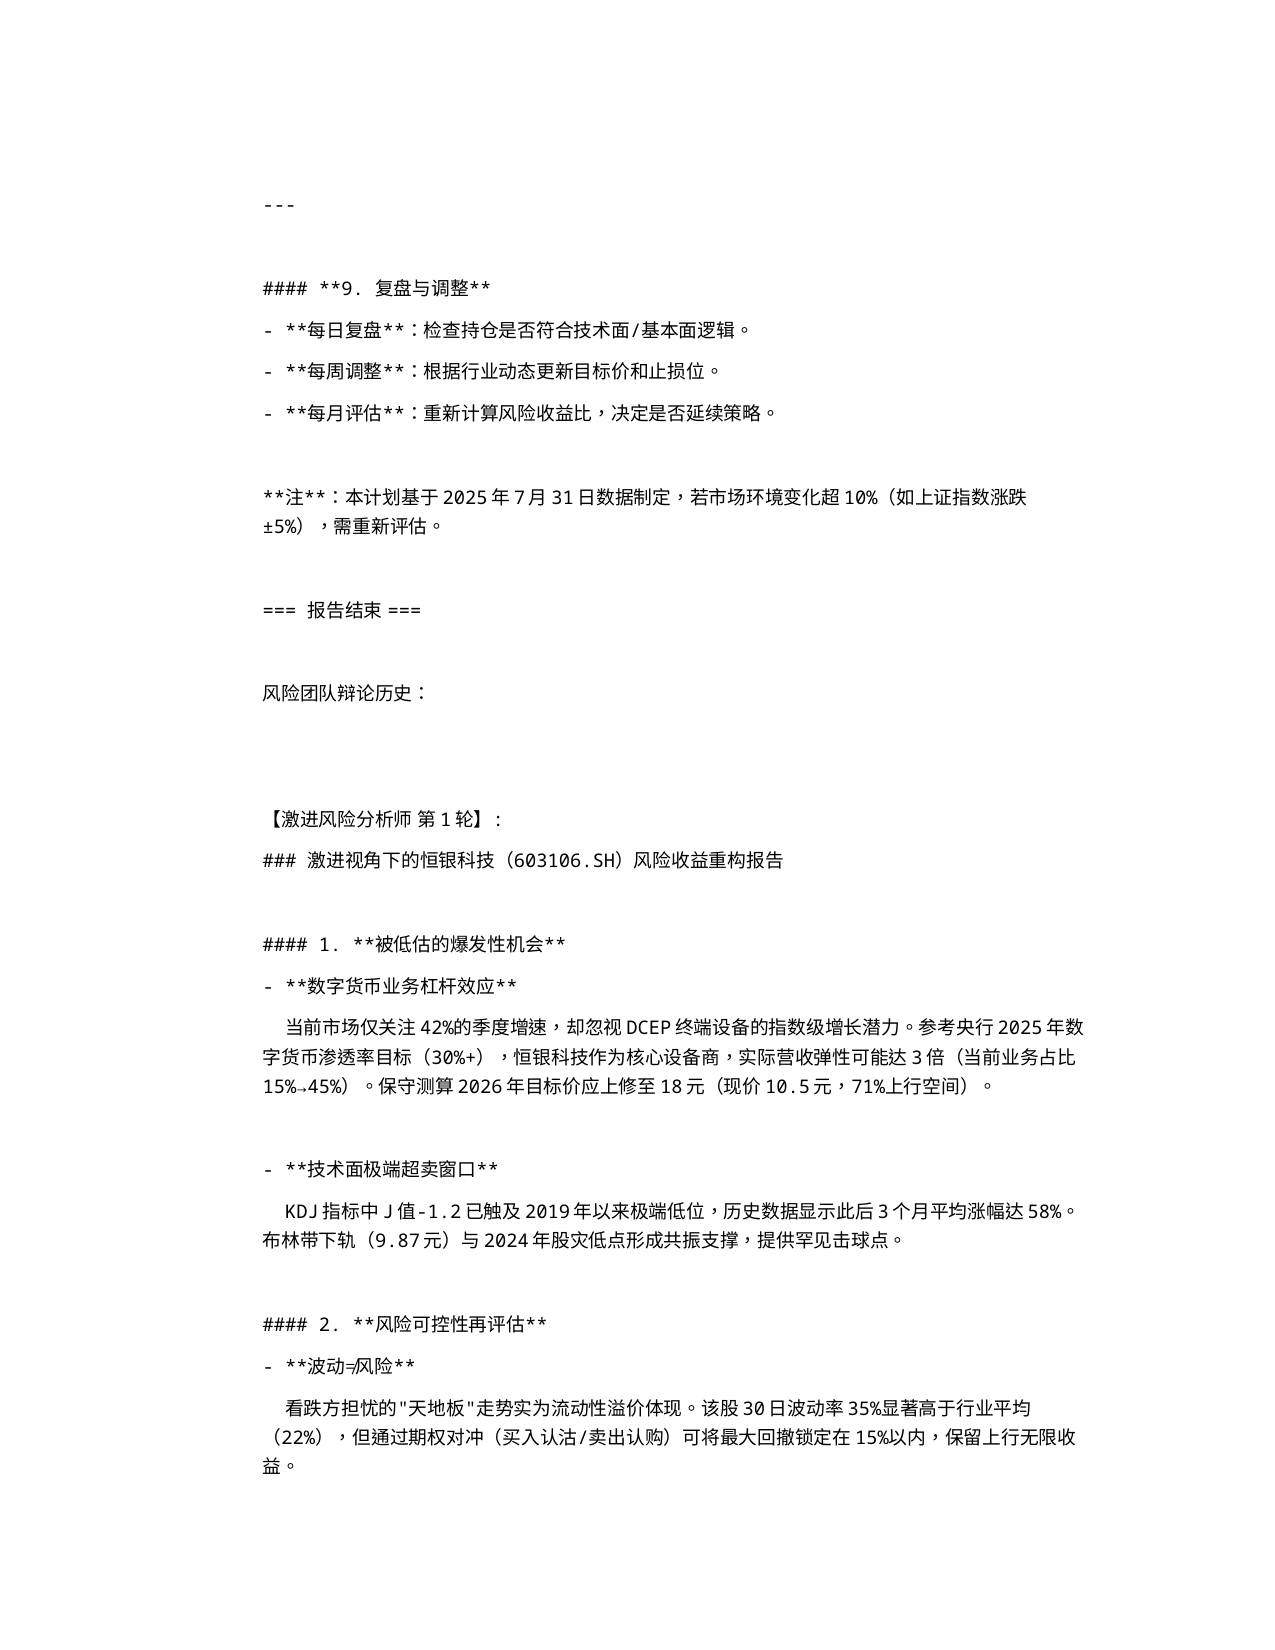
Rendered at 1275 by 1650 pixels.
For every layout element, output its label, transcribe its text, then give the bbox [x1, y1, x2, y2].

text **注**：本计划基于2025年7月31日数据制定，若市场环境变化超10%（如上证指数涨跌±5%），需重新评估。 [262, 484, 1087, 539]
text 看跌方担忧的"天地板"走势实为流动性溢价体现。该股30日波动率35%显著高于行业平均（22%），但通过期权对冲（买入认沽/卖出认购）可将最大回撤锁定在15%以内，保留上行无限收益。 [262, 1395, 1087, 1479]
text - **每日复盘**：检查持仓是否符合技术面/基本面逻辑。 [262, 317, 1087, 343]
text - **数字货币业务杠杆效应** [262, 973, 1087, 998]
text #### 1. **被低估的爆发性机会** [262, 931, 1087, 957]
text - **技术面极端超卖窗口** [262, 1157, 1087, 1182]
text 【激进风险分析师 第1轮】: [262, 806, 1087, 831]
text KDJ指标中J值-1.2已触及2019年以来极端低位，历史数据显示此后3个月平均涨幅达58%。布林带下轨（9.87元）与2024年股灾低点形成共振支撑，提供罕见击球点。 [262, 1198, 1087, 1253]
text #### 2. **风险可控性再评估** [262, 1311, 1087, 1337]
text --- [262, 192, 1087, 217]
text === 报告结束 === [262, 597, 1087, 622]
text 风险团队辩论历史： [262, 681, 1087, 706]
text - **每周调整**：根据行业动态更新目标价和止损位。 [262, 359, 1087, 384]
text - **每月评估**：重新计算风险收益比，决定是否延续策略。 [262, 401, 1087, 426]
text - **波动≠风险** [262, 1353, 1087, 1379]
text ### 激进视角下的恒银科技（603106.SH）风险收益重构报告 [262, 848, 1087, 873]
text 当前市场仅关注42%的季度增速，却忽视DCEP终端设备的指数级增长潜力。参考央行2025年数字货币渗透率目标（30%+），恒银科技作为核心设备商，实际营收弹性可能达3倍（当前业务占比15%→45%）。保守测算2026年目标价应上修至18元（现价10.5元，71%上行空间）。 [262, 1015, 1087, 1099]
text #### **9. 复盘与调整** [262, 275, 1087, 301]
